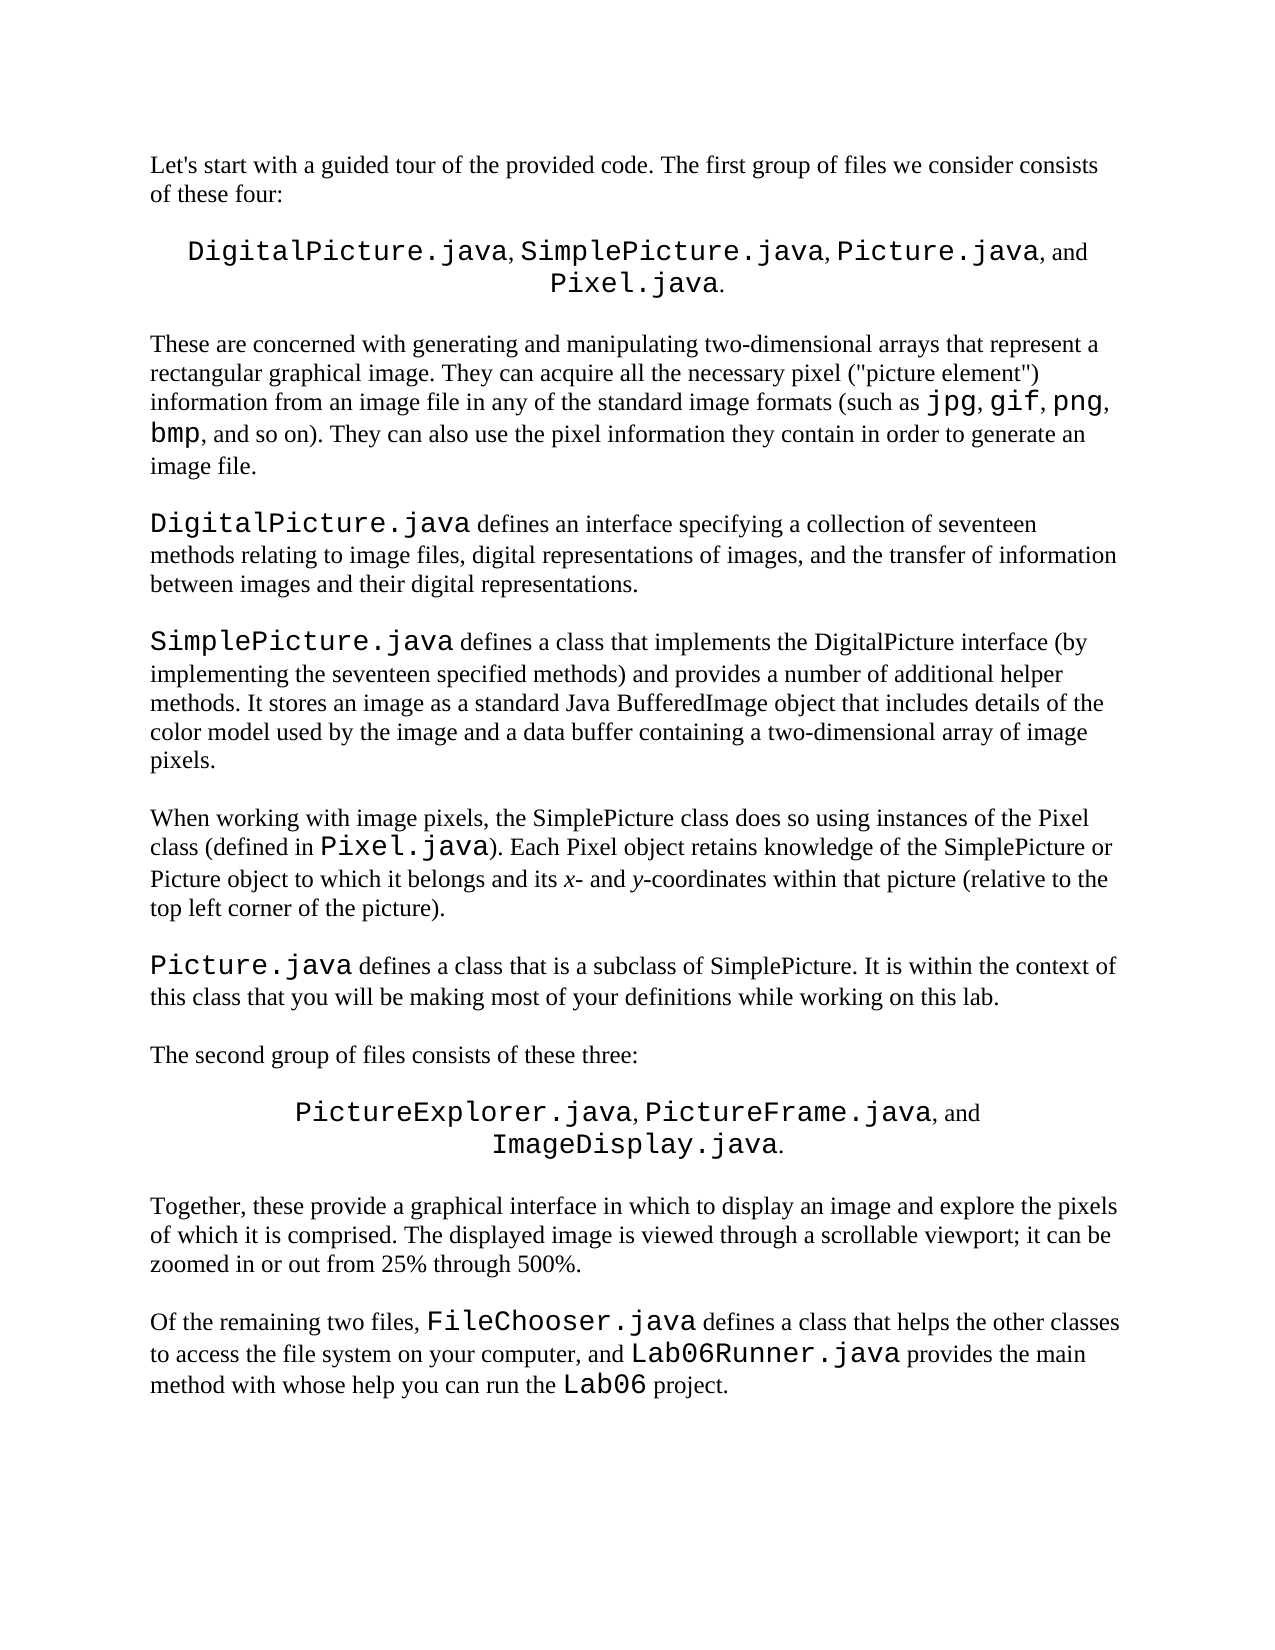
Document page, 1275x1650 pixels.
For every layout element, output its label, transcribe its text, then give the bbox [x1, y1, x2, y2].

text Let's start with a guided tour of the provided code. The first group of files we consider consists of these four: [150, 150, 1125, 207]
text Of the remaining two files, FileChooser.java defines a class that helps the other classes to access the file system on your computer, and Lab06Runner.java provides the main method with whose help you can run the Lab06 project. [150, 1307, 1125, 1402]
text PictureExplorer.java, PictureFrame.java, and ImageDisplay.java. [150, 1098, 1125, 1162]
text Picture.java defines a class that is a subclass of SimplePicture. It is within the context of this class that you will be making most of your definitions while working on this lab. [150, 951, 1125, 1011]
text These are concerned with generating and manipulating two-dimensional arrays that represent a rectangular graphical image. They can acquire all the necessary pixel ("picture element") information from an image file in any of the standard image formats (such as jpg, gif, png, bmp, and so on). They can also use the pixel information they contain in order to generate an image file. [150, 329, 1125, 479]
text DigitalPicture.java defines an interface specifying a collection of seventeen methods relating to image files, digital representations of images, and the transfer of information between images and their digital representations. [150, 509, 1125, 598]
text DigitalPicture.java, SimplePicture.java, Picture.java, and Pixel.java. [150, 237, 1125, 300]
text Together, these provide a graphical interface in which to display an image and explore the pixels of which it is comprised. The displayed image is viewed through a scrollable viewport; it can be zoomed in or out from 25% through 500%. [150, 1191, 1125, 1277]
text SimplePicture.java defines a class that implements the DigitalPicture interface (by implementing the seventeen specified methods) and provides a number of additional helper methods. It stores an image as a standard Java BufferedImage object that includes details of the color model used by the image and a data buffer containing a two-dimensional array of image pixels. [150, 627, 1125, 774]
text The second group of files consists of these three: [150, 1040, 1125, 1069]
text When working with image pixels, the SimplePicture class does so using instances of the Pixel class (defined in Pixel.java). Each Pixel object retains knowledge of the SimplePicture or Picture object to which it belongs and its x- and y-coordinates within that picture (relative to the top left corner of the picture). [150, 803, 1125, 921]
